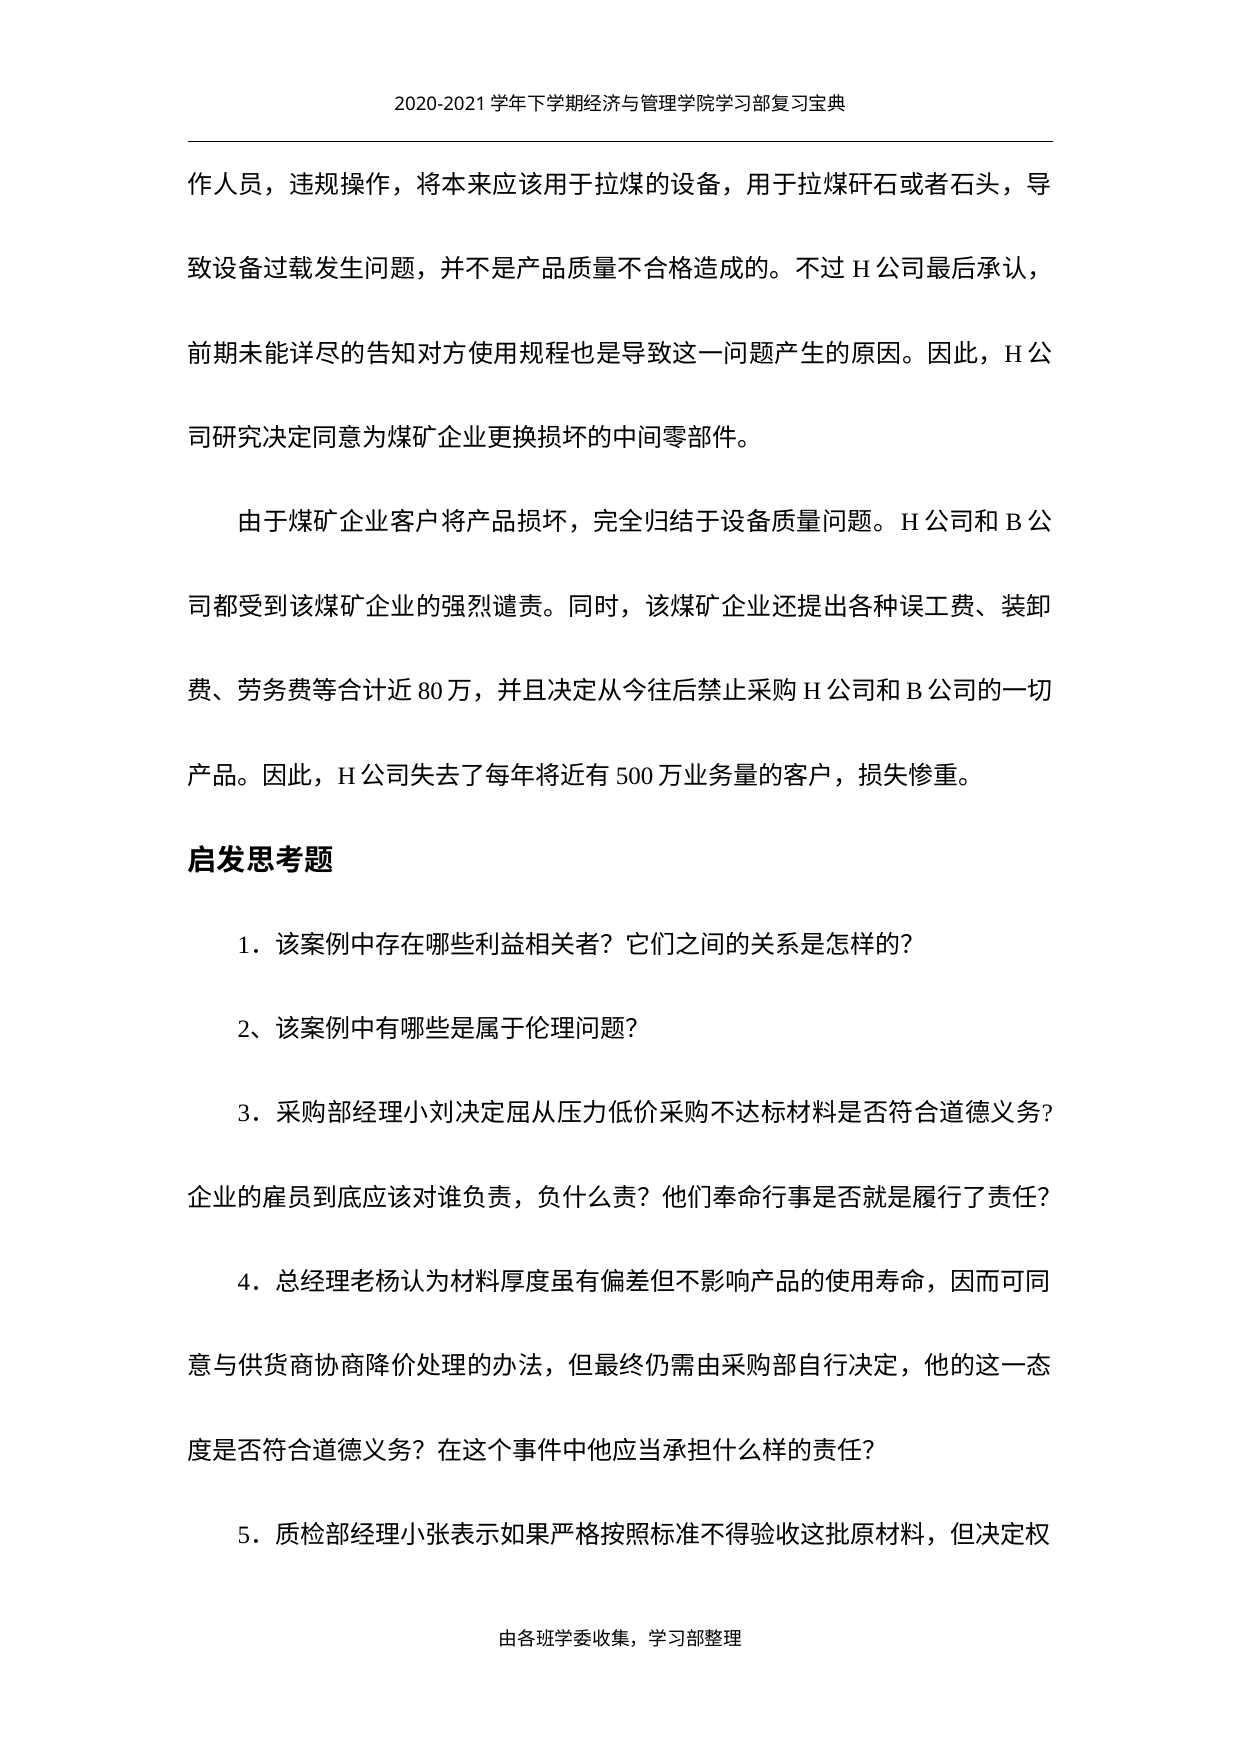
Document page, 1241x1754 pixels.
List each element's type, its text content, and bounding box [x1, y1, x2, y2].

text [187, 1500, 1053, 1565]
text 启发思考题 [187, 825, 1053, 890]
text 3．采购部经理小刘决定屈从压力低价采购不达标材料是否符合道德义务?企业的雇员到底应该对谁负责，负什么责？他们奉命行事是否就是履行了责任？ [187, 1078, 1053, 1228]
text 4．总经理老杨认为材料厚度虽有偏差但不影响产品的使用寿命，因而可同意与供货商协商降价处理的办法，但最终仍需由采购部自行决定，他的这一态度是否符合道德义务？在这个事件中他应当承担什么样的责任？ [187, 1247, 1053, 1481]
text 1．该案例中存在哪些利益相关者？它们之间的关系是怎样的？ [187, 911, 1053, 976]
text 由于煤矿企业客户将产品损坏，完全归结于设备质量问题。H公司和B公司都受到该煤矿企业的强烈谴责。同时，该煤矿企业还提出各种误工费、装卸费、劳务费等合计近80万，并且决定从今往后禁止采购H公司和B公司的一切产品。因此，H公司失去了每年将近有500万业务量的客户，损失惨重。 [187, 487, 1053, 806]
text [187, 150, 1053, 468]
text 2、该案例中有哪些是属于伦理问题？ [187, 994, 1053, 1059]
